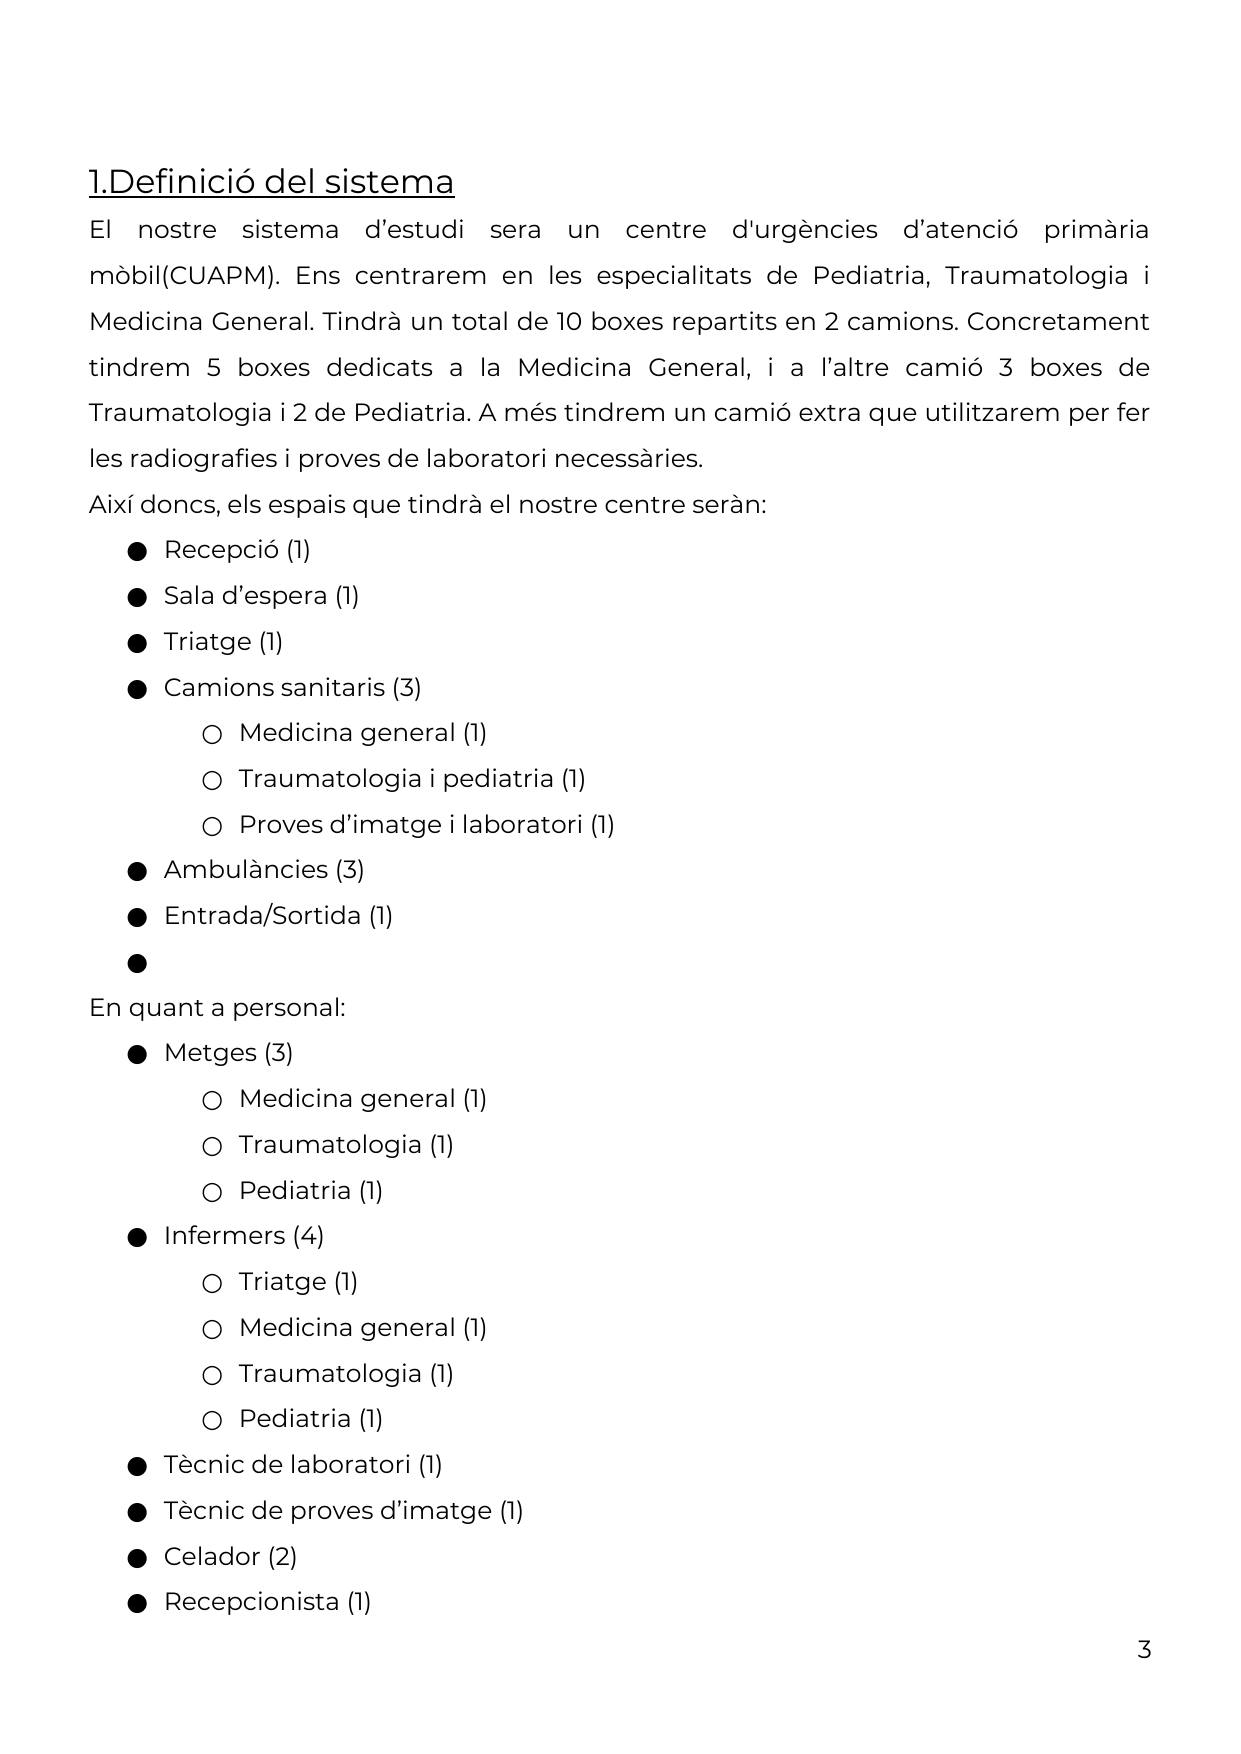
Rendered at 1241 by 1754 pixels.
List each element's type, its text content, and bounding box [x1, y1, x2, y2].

list Tècnic de laboratori (1) [126, 1449, 1152, 1480]
list Proves d’imatge i laboratori (1) [201, 809, 1152, 839]
list Medicina general (1) [201, 1083, 1152, 1114]
list Pediatria (1) [201, 1175, 1152, 1205]
list Entrada/Sortida (1) [126, 901, 1152, 931]
list Triatge (1) [126, 626, 1152, 657]
text Així doncs, els espais que tindrà el nostre centre seràn: [88, 489, 1152, 519]
list Camions sanitaris (3) [126, 672, 1152, 702]
list Pediatria (1) [201, 1403, 1152, 1434]
text El nostre sistema d’estudi sera un centre d'urgències d’atenció primària mòbil(CUAPM). Ens centrarem en les especialitats de Pediatria, Traumatologia i Medicina General. Tindrà un total de 10 boxes repartits en 2 camions. Concretament tindrem 5 boxes dedicats a la Medicina General, i a l’altre camió 3 boxes de Traumatologia i 2 de Pediatria. A més tindrem un camió extra que utilitzarem per fer les radiografies i proves de laboratori necessàries. [88, 214, 1152, 474]
list Traumatologia (1) [201, 1129, 1152, 1160]
list Recepcionista (1) [126, 1586, 1152, 1617]
list Medicina general (1) [201, 718, 1152, 748]
list Sala d’espera (1) [126, 580, 1152, 611]
list Traumatologia (1) [201, 1358, 1152, 1388]
list Tècnic de proves d’imatge (1) [126, 1495, 1152, 1526]
list Triatge (1) [201, 1266, 1152, 1297]
list Infermers (4) [126, 1221, 1152, 1251]
list Recepció (1) [126, 535, 1152, 565]
list Metges (3) [126, 1038, 1152, 1068]
text En quant a personal: [88, 992, 1152, 1022]
list Medicina general (1) [201, 1312, 1152, 1343]
list Ambulàncies (3) [126, 855, 1152, 885]
list Celador (2) [126, 1541, 1152, 1571]
list Traumatologia i pediatria (1) [201, 763, 1152, 794]
subtitle 1.Definició del sistema [88, 161, 1152, 202]
